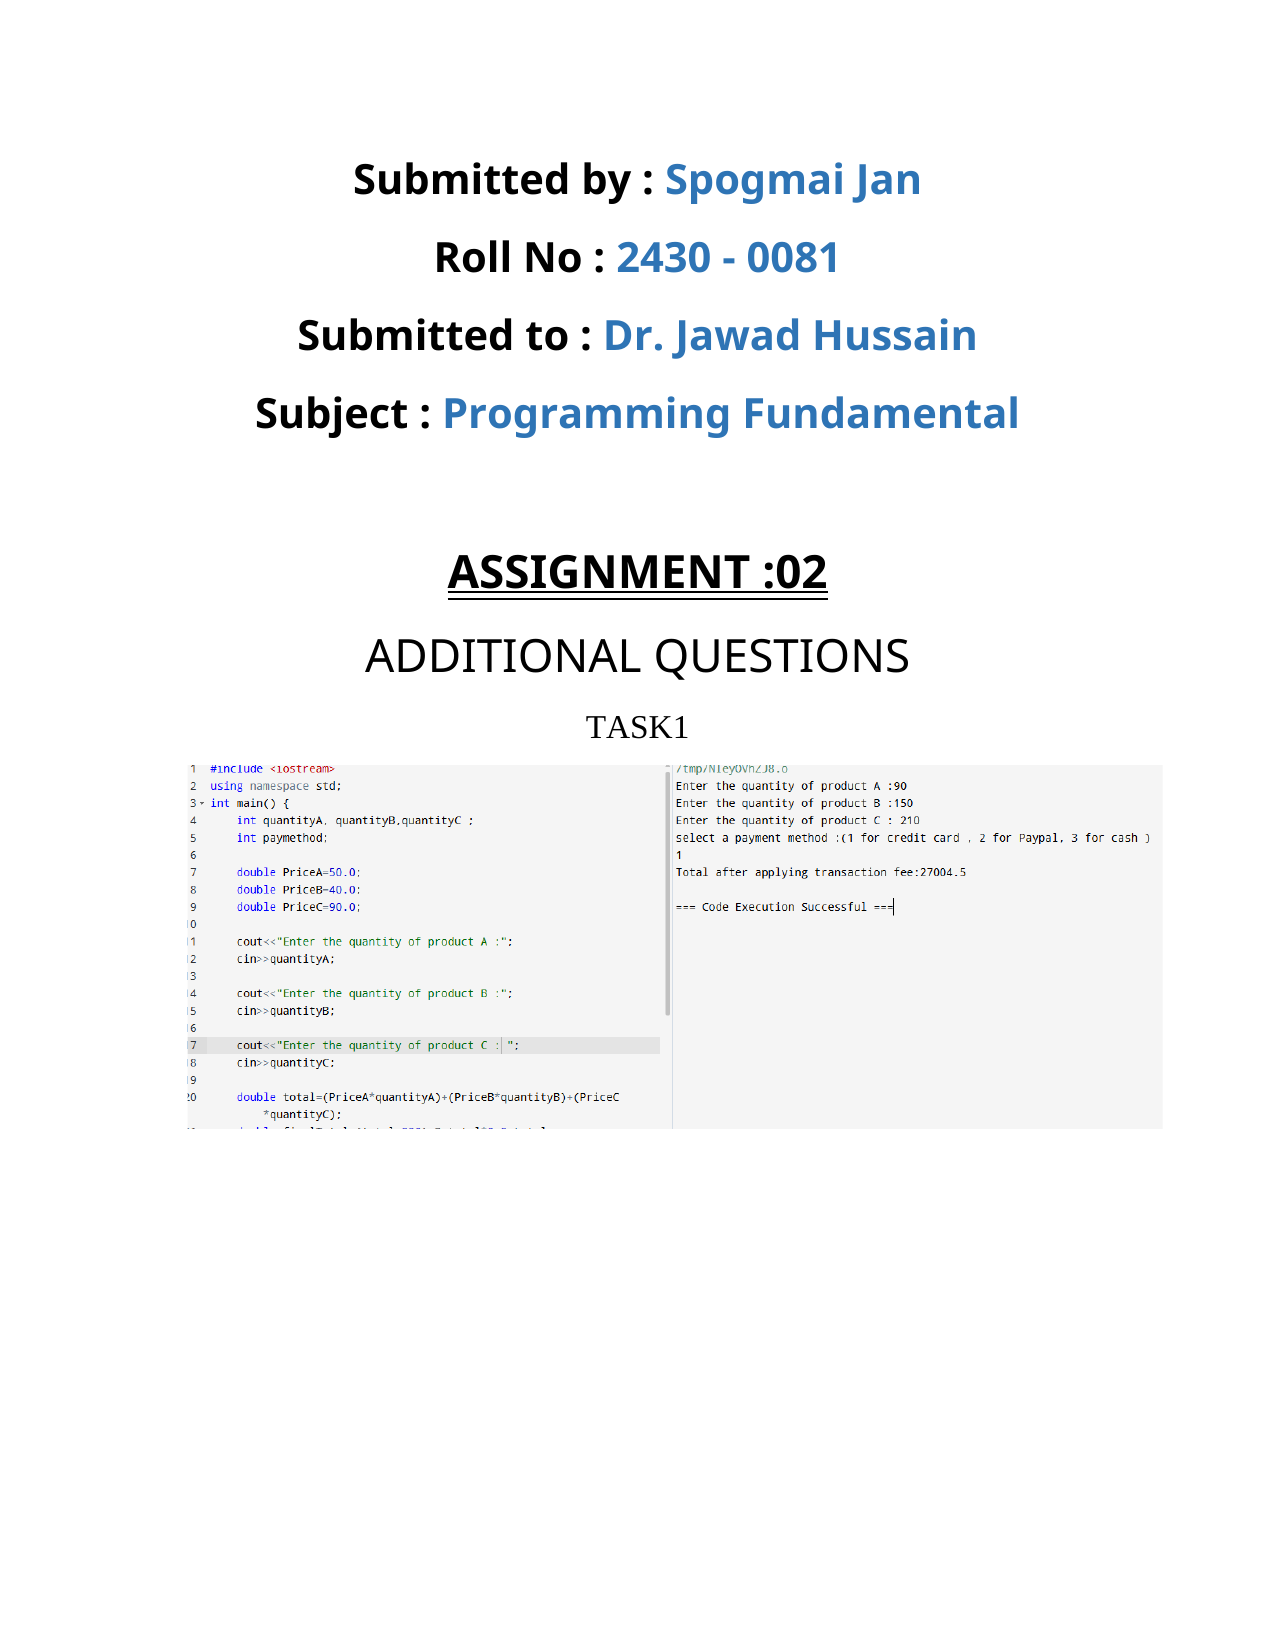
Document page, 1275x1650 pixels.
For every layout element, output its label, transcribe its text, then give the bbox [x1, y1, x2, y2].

text Subject : Programming Fundamental [150, 384, 1125, 441]
text ASSIGNMENT :02 [150, 539, 1125, 602]
text Submitted to : Dr. Jawad Hussain [150, 306, 1125, 363]
text ADDITIONAL QUESTIONS [150, 623, 1125, 686]
text Roll No : 2430 - 0081 [150, 228, 1125, 285]
picture [187, 765, 1163, 1129]
text TASK1 [150, 707, 1125, 746]
text Submitted by : Spogmai Jan [150, 150, 1125, 207]
